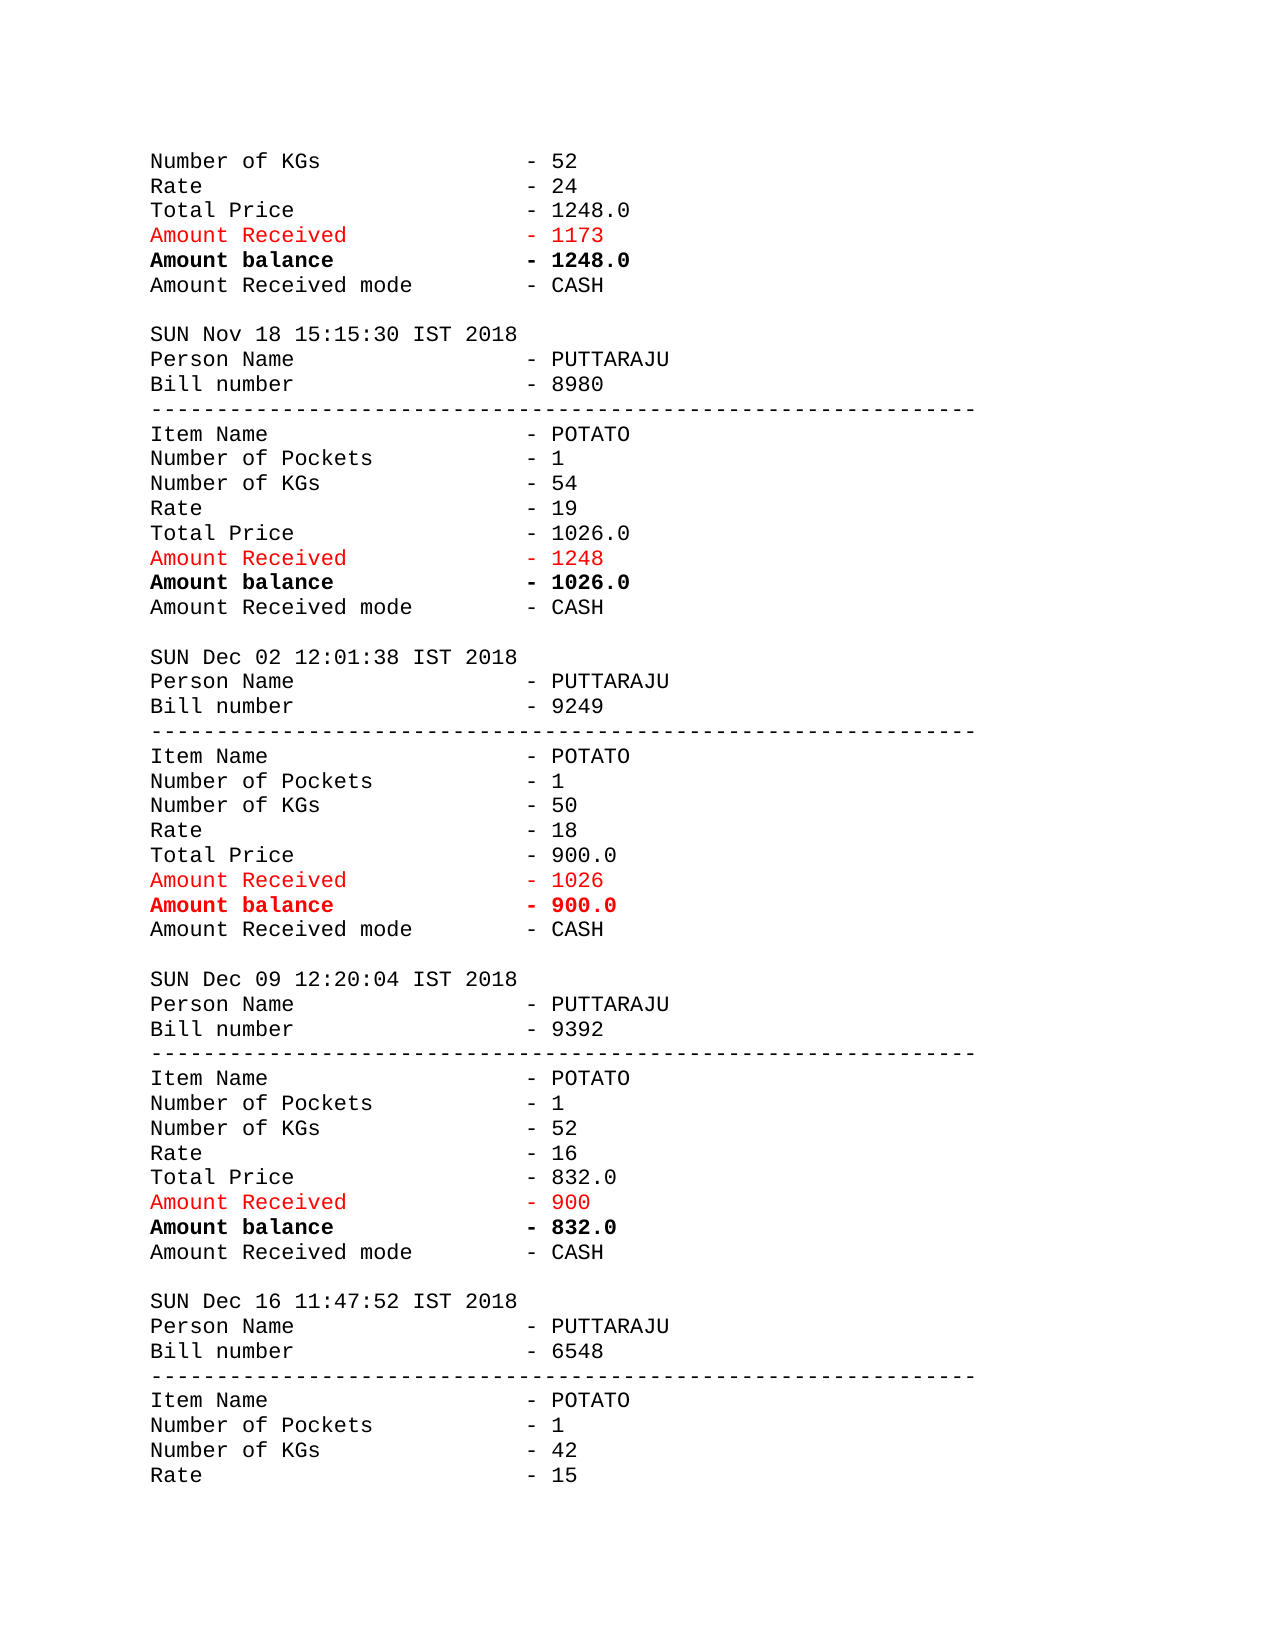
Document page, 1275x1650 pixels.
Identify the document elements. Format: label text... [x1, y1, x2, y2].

text Item Name - POTATO [150, 1389, 1125, 1414]
text --------------------------------------------------------------- [150, 720, 1125, 745]
text Item Name - POTATO [150, 745, 1125, 770]
text SUN Dec 09 12:20:04 IST 2018 [150, 968, 1125, 993]
text Amount Received mode - CASH [150, 1241, 1125, 1266]
text Amount Received - 1173 [150, 224, 1125, 249]
text Bill number - 6548 [150, 1340, 1125, 1365]
text Rate - 24 [150, 175, 1125, 199]
text SUN Dec 16 11:47:52 IST 2018 [150, 1290, 1125, 1315]
text Amount Received mode - CASH [150, 918, 1125, 943]
text --------------------------------------------------------------- [150, 1365, 1125, 1389]
text Number of Pockets - 1 [150, 770, 1125, 794]
text Amount balance - 832.0 [150, 1216, 1125, 1241]
text Number of KGs - 52 [150, 150, 1125, 175]
text Amount Received mode - CASH [150, 274, 1125, 299]
text Number of KGs - 52 [150, 1117, 1125, 1142]
text Person Name - PUTTARAJU [150, 671, 1125, 695]
text Amount balance - 1026.0 [150, 571, 1125, 596]
text Number of Pockets - 1 [150, 1414, 1125, 1439]
text Total Price - 832.0 [150, 1166, 1125, 1191]
text Amount balance - 1248.0 [150, 249, 1125, 274]
text Bill number - 9392 [150, 1018, 1125, 1042]
text Amount balance - 900.0 [150, 894, 1125, 918]
text Person Name - PUTTARAJU [150, 993, 1125, 1018]
text Rate - 15 [150, 1464, 1125, 1489]
text Number of KGs - 50 [150, 794, 1125, 819]
text --------------------------------------------------------------- [150, 398, 1125, 423]
text Item Name - POTATO [150, 423, 1125, 447]
text SUN Dec 02 12:01:38 IST 2018 [150, 646, 1125, 671]
text Amount Received - 900 [150, 1191, 1125, 1216]
text Rate - 18 [150, 819, 1125, 844]
text Number of KGs - 54 [150, 472, 1125, 497]
text Amount Received - 1248 [150, 547, 1125, 571]
text SUN Nov 18 15:15:30 IST 2018 [150, 323, 1125, 348]
text Total Price - 1026.0 [150, 522, 1125, 547]
text --------------------------------------------------------------- [150, 1042, 1125, 1067]
text Bill number - 9249 [150, 695, 1125, 720]
text Number of KGs - 42 [150, 1439, 1125, 1464]
text Item Name - POTATO [150, 1067, 1125, 1092]
text Total Price - 900.0 [150, 844, 1125, 869]
text Person Name - PUTTARAJU [150, 348, 1125, 373]
text Total Price - 1248.0 [150, 199, 1125, 224]
text Bill number - 8980 [150, 373, 1125, 398]
text Rate - 16 [150, 1142, 1125, 1166]
text Person Name - PUTTARAJU [150, 1315, 1125, 1340]
text Number of Pockets - 1 [150, 1092, 1125, 1117]
text Number of Pockets - 1 [150, 447, 1125, 472]
text Rate - 19 [150, 497, 1125, 522]
text Amount Received - 1026 [150, 869, 1125, 894]
text Amount Received mode - CASH [150, 596, 1125, 621]
